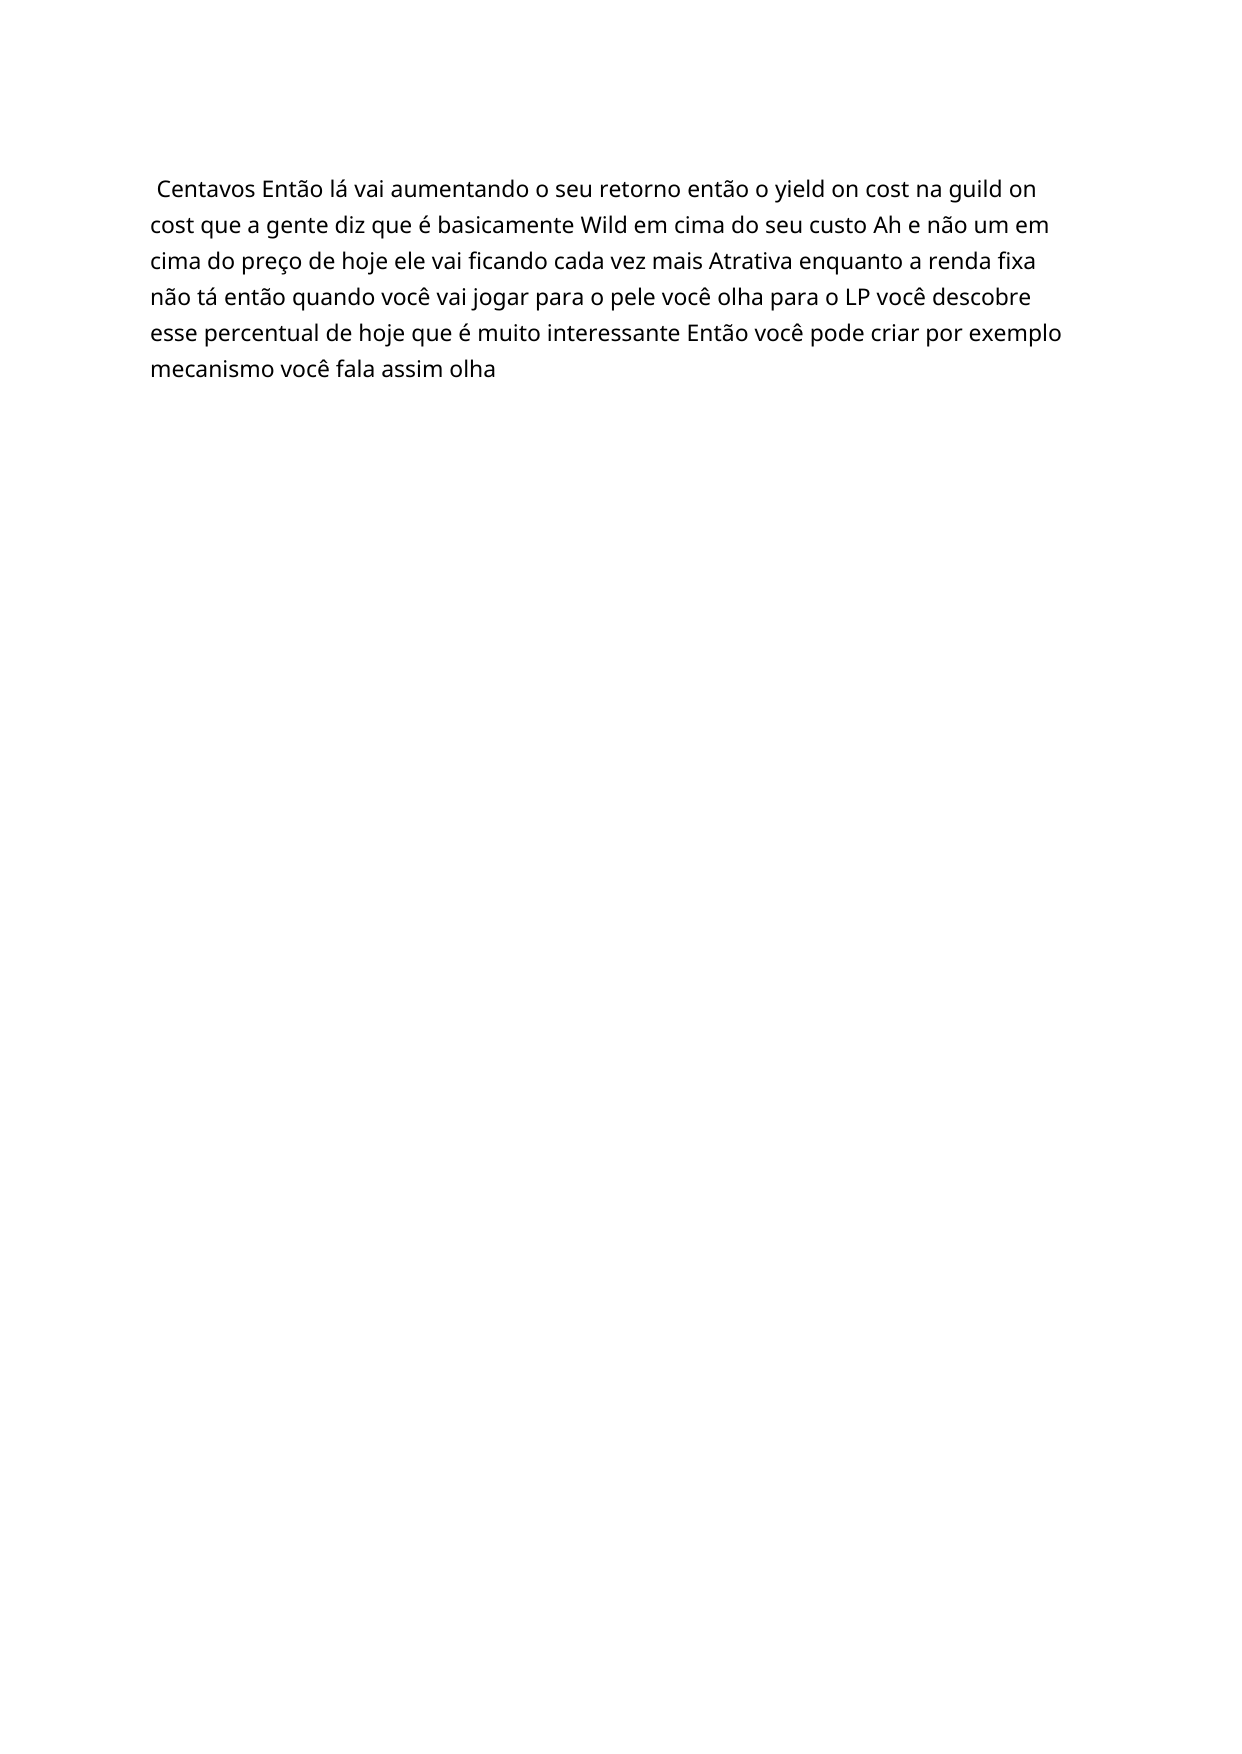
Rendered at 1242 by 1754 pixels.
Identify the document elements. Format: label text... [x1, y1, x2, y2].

text Centavos Então lá vai aumentando o seu retorno então o yield on cost na guild on cost que a gente diz que é basicamente Wild em cima do seu custo Ah e não um em cima do preço de hoje ele vai ficando cada vez mais Atrativa enquanto a renda fixa não tá então quando você vai jogar para o pele você olha para o LP você descobre esse percentual de hoje que é muito interessante Então você pode criar por exemplo mecanismo você fala assim olha [150, 173, 1083, 384]
